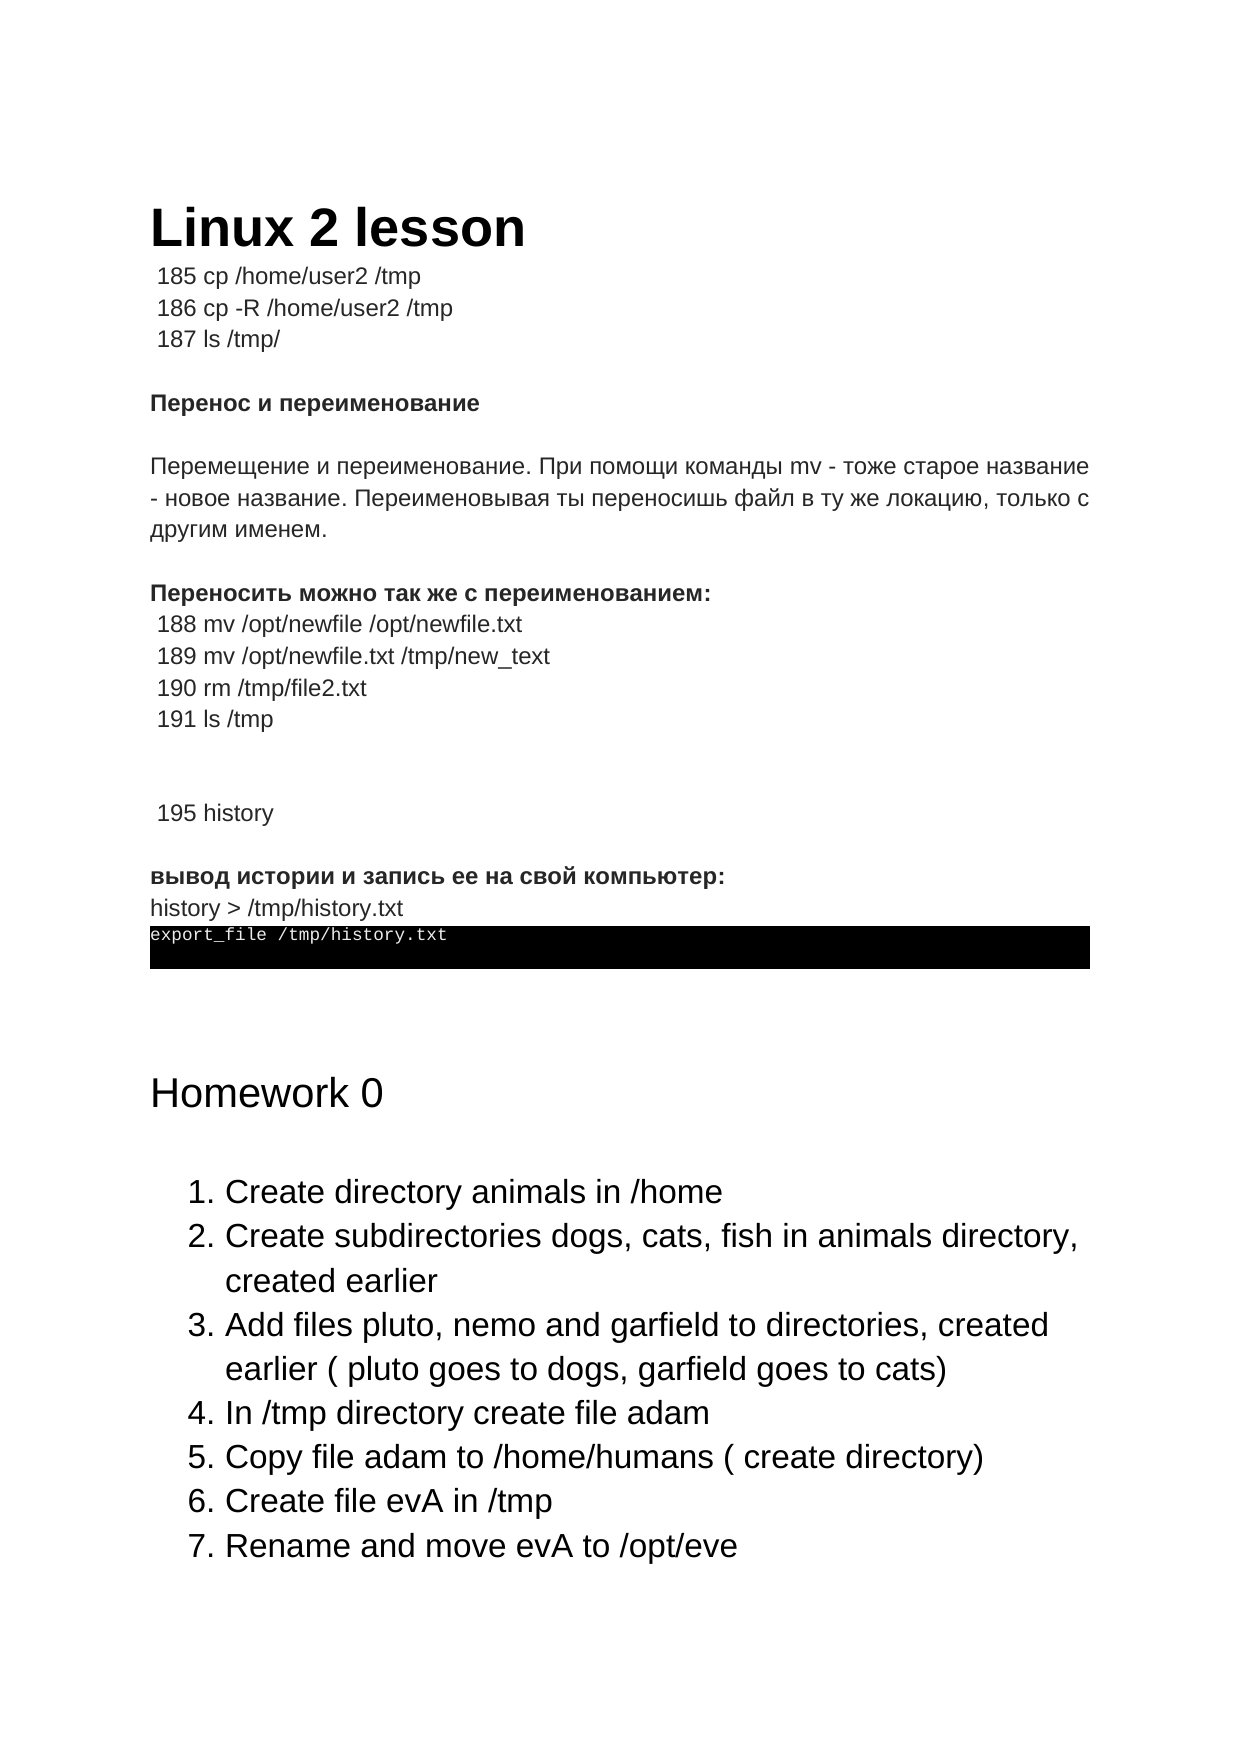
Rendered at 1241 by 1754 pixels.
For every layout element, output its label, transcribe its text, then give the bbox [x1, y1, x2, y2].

text вывод истории и запись ее на свой компьютер: [150, 862, 1090, 890]
text 186 cp -R /home/user2 /tmp [150, 294, 1090, 321]
text 191 ls /tmp [150, 705, 1090, 733]
list Copy file adam to /home/humans ( create directory) [187, 1437, 1090, 1476]
list Add files pluto, nemo and garfield to directories, created earlier ( pluto goes to dogs, garfield goes to cats) [187, 1305, 1090, 1387]
text Перенос и переименование [150, 389, 1090, 416]
list Rename and move evA to /opt/eve [187, 1526, 1090, 1564]
text 185 cp /home/user2 /tmp [150, 262, 1090, 289]
text 190 rm /tmp/file2.txt [150, 674, 1090, 701]
list Create subdirectories dogs, cats, fish in animals directory, created earlier [187, 1217, 1090, 1299]
text 189 mv /opt/newfile.txt /tmp/new_text [150, 642, 1090, 669]
text export_file /tmp/history.txt [150, 926, 1090, 946]
list Create file evA in /tmp [187, 1482, 1090, 1520]
text 187 ls /tmp/ [150, 325, 1090, 353]
text 188 mv /opt/newfile /opt/newfile.txt [150, 610, 1090, 638]
text Перемещение и переименование. При помощи команды mv - тоже старое название - новое название. Переименовывая ты переносишь файл в ту же локацию, только с другим именем. [150, 452, 1090, 543]
text 195 history [150, 799, 1090, 826]
text history > /tmp/history.txt [150, 894, 1090, 921]
text Переносить можно так же с переименованием: [150, 579, 1090, 606]
text Homework 0 [150, 1069, 1090, 1117]
list Create directory animals in /home [187, 1172, 1090, 1211]
list In /tmp directory create file adam [187, 1393, 1090, 1432]
